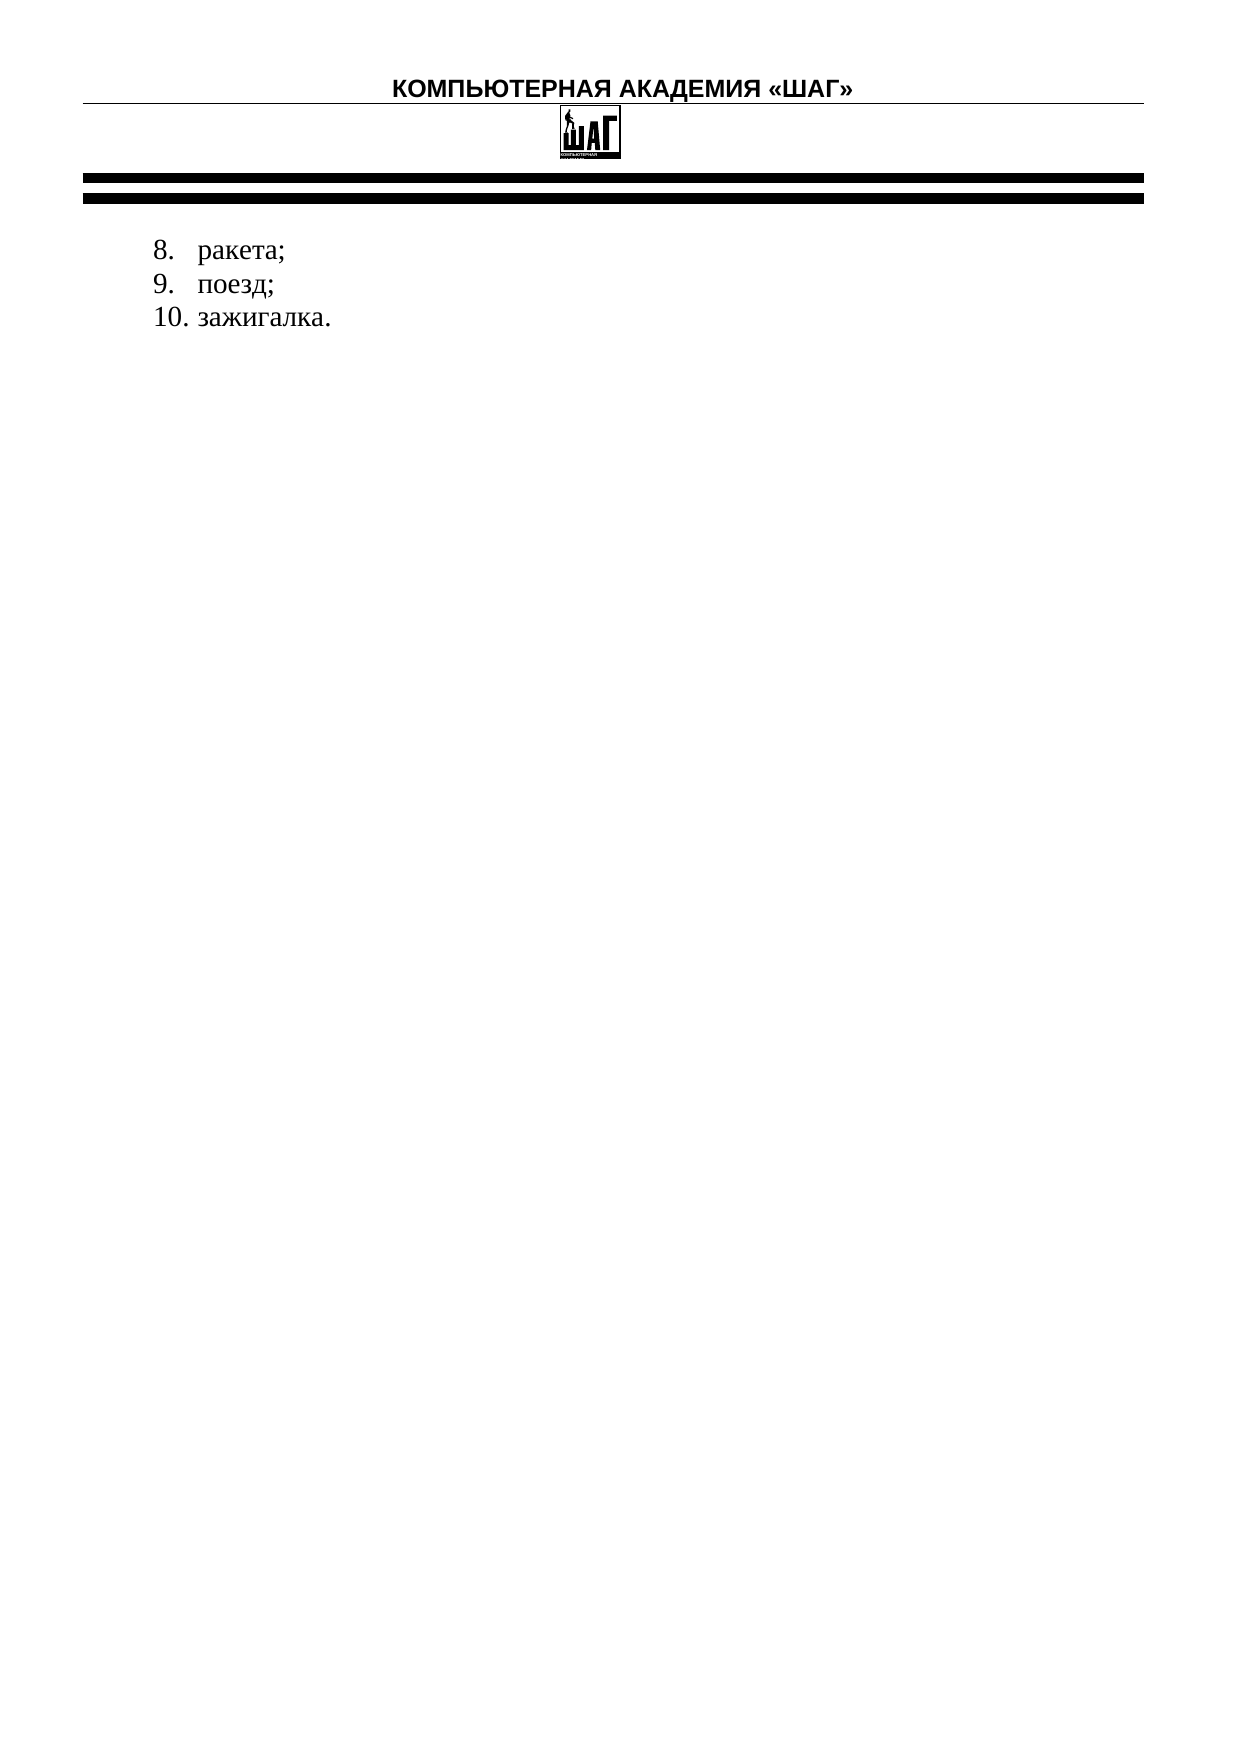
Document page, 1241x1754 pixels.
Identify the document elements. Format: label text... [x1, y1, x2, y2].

list зажигалка. [94, 299, 1143, 333]
list поезд; [94, 266, 1143, 299]
list ракета; [94, 232, 1143, 266]
